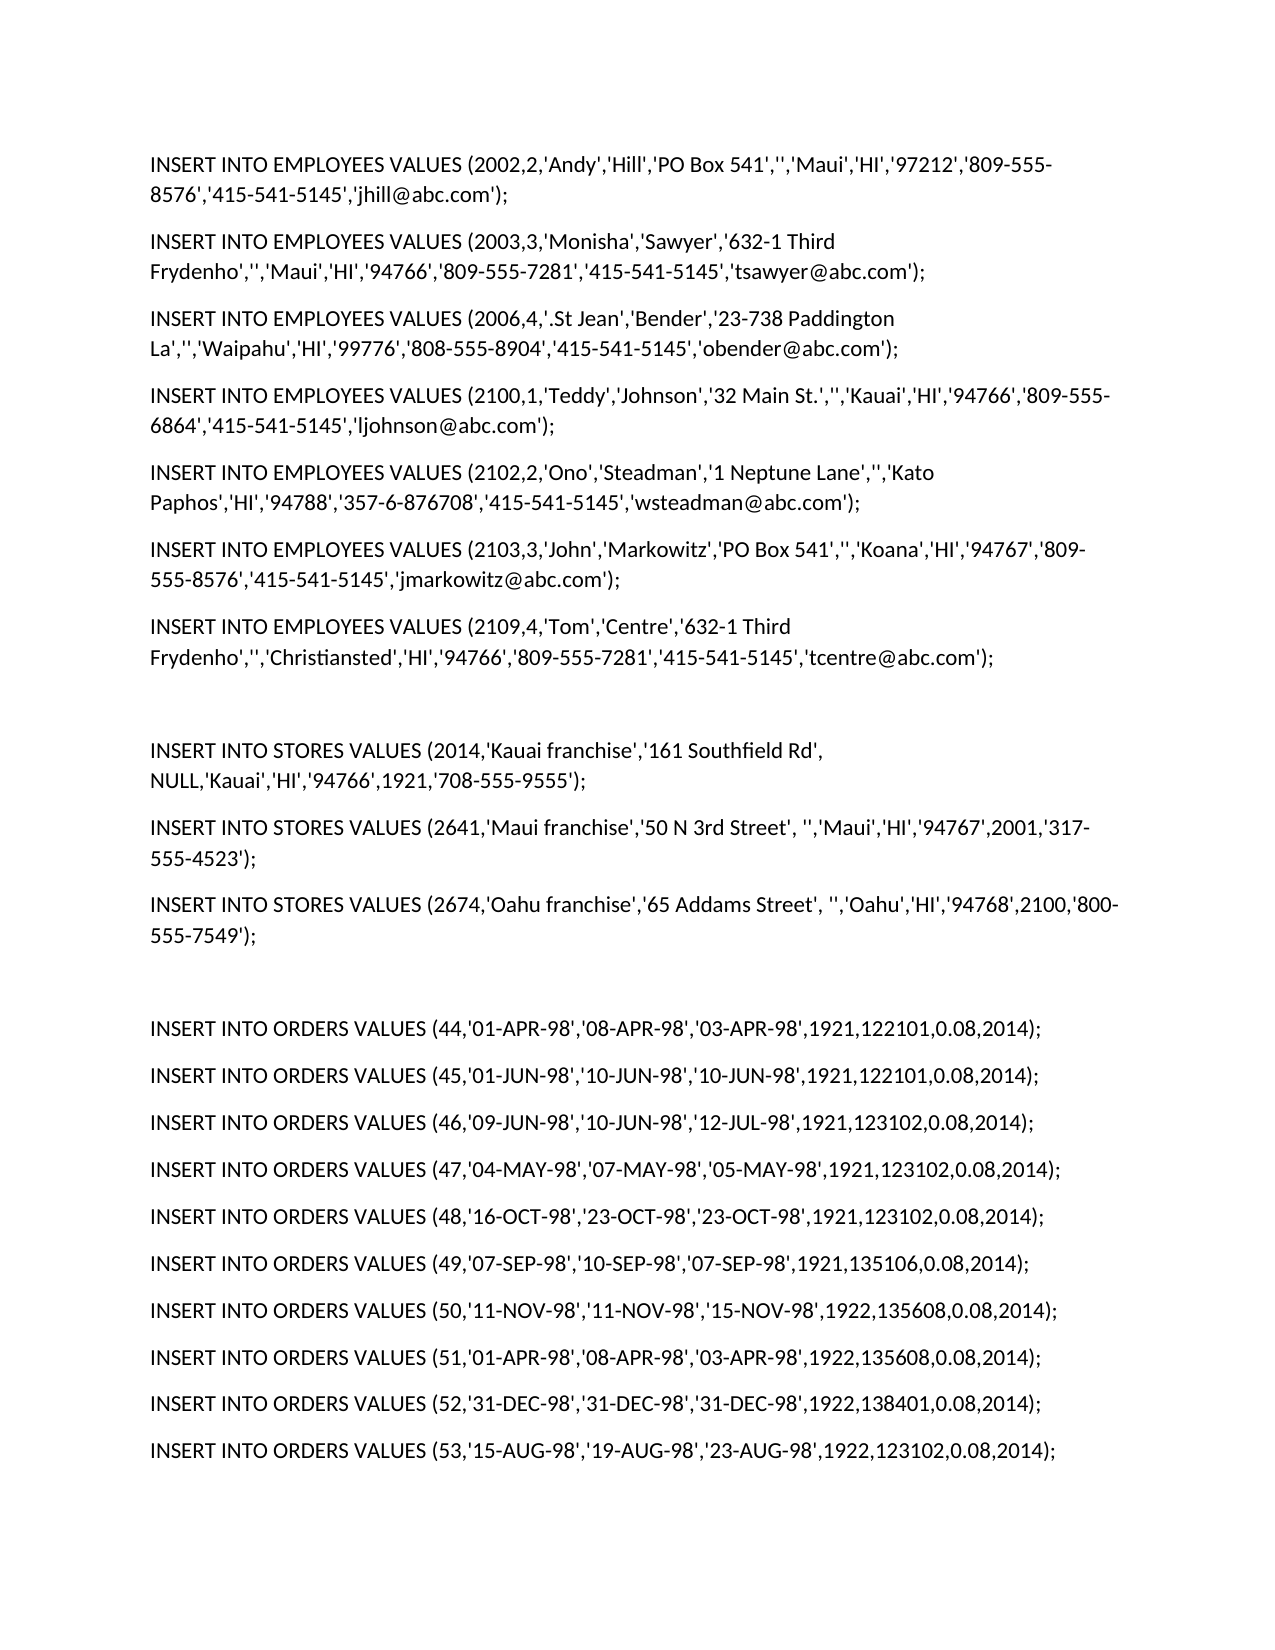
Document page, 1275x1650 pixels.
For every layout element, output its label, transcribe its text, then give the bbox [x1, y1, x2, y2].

text INSERT INTO ORDERS VALUES (44,'01-APR-98','08-APR-98','03-APR-98',1921,122101,0.08,2014); [150, 1014, 1125, 1043]
text INSERT INTO EMPLOYEES VALUES (2102,2,'Ono','Steadman','1 Neptune Lane','','Kato Paphos','HI','94788','357-6-876708','415-541-5145','wsteadman@abc.com'); [150, 458, 1125, 517]
text INSERT INTO ORDERS VALUES (51,'01-APR-98','08-APR-98','03-APR-98',1922,135608,0.08,2014); [150, 1343, 1125, 1371]
text INSERT INTO EMPLOYEES VALUES (2002,2,'Andy','Hill','PO Box 541','','Maui','HI','97212','809-555-8576','415-541-5145','jhill@abc.com'); [150, 150, 1125, 208]
text INSERT INTO EMPLOYEES VALUES (2100,1,'Teddy','Johnson','32 Main St.','','Kauai','HI','94766','809-555-6864','415-541-5145','ljohnson@abc.com'); [150, 381, 1125, 439]
text INSERT INTO ORDERS VALUES (53,'15-AUG-98','19-AUG-98','23-AUG-98',1922,123102,0.08,2014); [150, 1436, 1125, 1464]
text INSERT INTO ORDERS VALUES (48,'16-OCT-98','23-OCT-98','23-OCT-98',1921,123102,0.08,2014); [150, 1202, 1125, 1230]
text INSERT INTO EMPLOYEES VALUES (2003,3,'Monisha','Sawyer','632-1 Third Frydenho','','Maui','HI','94766','809-555-7281','415-541-5145','tsawyer@abc.com'); [150, 227, 1125, 285]
text INSERT INTO STORES VALUES (2674,'Oahu franchise','65 Addams Street', '','Oahu','HI','94768',2100,'800-555-7549'); [150, 891, 1125, 949]
text INSERT INTO ORDERS VALUES (52,'31-DEC-98','31-DEC-98','31-DEC-98',1922,138401,0.08,2014); [150, 1389, 1125, 1418]
text INSERT INTO ORDERS VALUES (47,'04-MAY-98','07-MAY-98','05-MAY-98',1921,123102,0.08,2014); [150, 1155, 1125, 1183]
text INSERT INTO EMPLOYEES VALUES (2109,4,'Tom','Centre','632-1 Third Frydenho','','Christiansted','HI','94766','809-555-7281','415-541-5145','tcentre@abc.com'); [150, 612, 1125, 671]
text INSERT INTO EMPLOYEES VALUES (2006,4,'.St Jean','Bender','23-738 Paddington La','','Waipahu','HI','99776','808-555-8904','415-541-5145','obender@abc.com'); [150, 304, 1125, 362]
text INSERT INTO ORDERS VALUES (49,'07-SEP-98','10-SEP-98','07-SEP-98',1921,135106,0.08,2014); [150, 1249, 1125, 1277]
text INSERT INTO ORDERS VALUES (50,'11-NOV-98','11-NOV-98','15-NOV-98',1922,135608,0.08,2014); [150, 1296, 1125, 1324]
text INSERT INTO STORES VALUES (2014,'Kauai franchise','161 Southfield Rd', NULL,'Kauai','HI','94766',1921,'708-555-9555'); [150, 736, 1125, 795]
text INSERT INTO ORDERS VALUES (45,'01-JUN-98','10-JUN-98','10-JUN-98',1921,122101,0.08,2014); [150, 1061, 1125, 1089]
text INSERT INTO ORDERS VALUES (46,'09-JUN-98','10-JUN-98','12-JUL-98',1921,123102,0.08,2014); [150, 1108, 1125, 1136]
text INSERT INTO EMPLOYEES VALUES (2103,3,'John','Markowitz','PO Box 541','','Koana','HI','94767','809-555-8576','415-541-5145','jmarkowitz@abc.com'); [150, 535, 1125, 594]
text INSERT INTO STORES VALUES (2641,'Maui franchise','50 N 3rd Street', '','Maui','HI','94767',2001,'317-555-4523'); [150, 813, 1125, 872]
